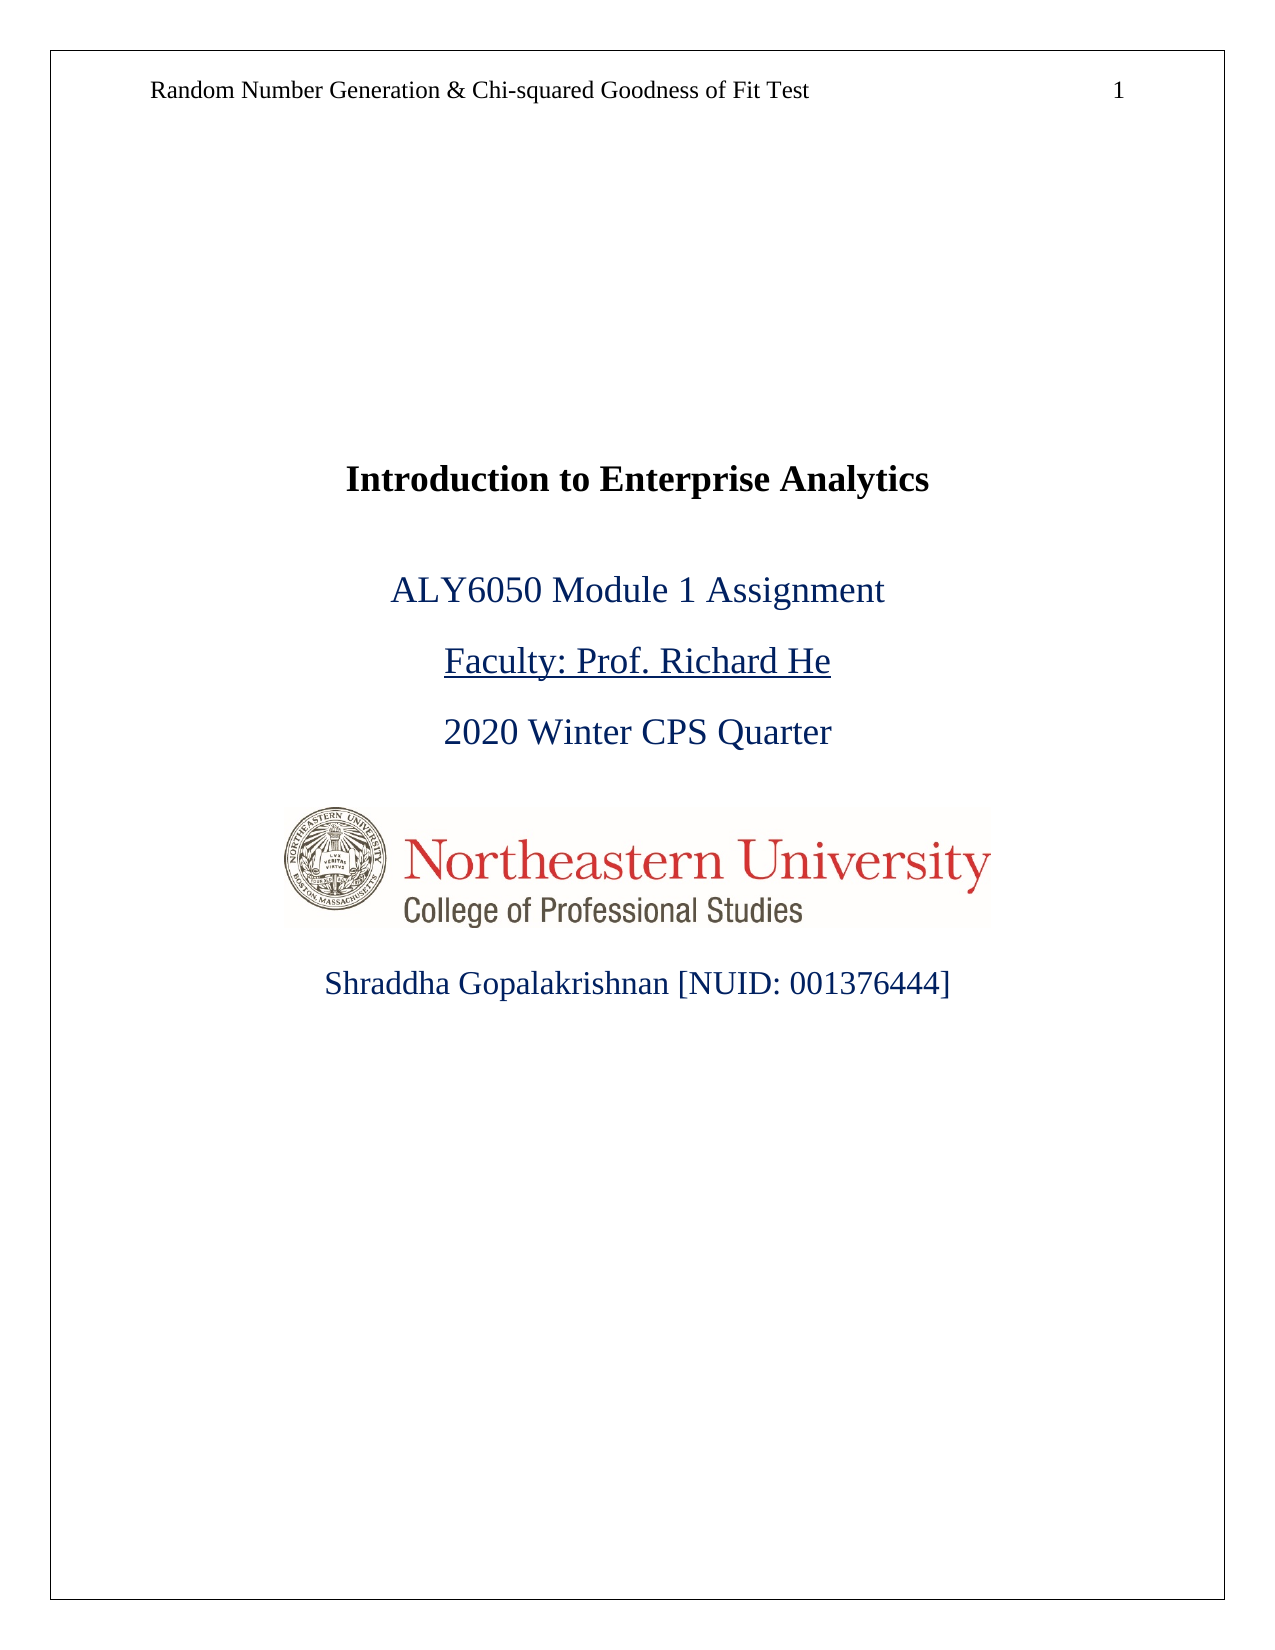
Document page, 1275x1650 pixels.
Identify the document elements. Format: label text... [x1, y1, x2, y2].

subtitle ALY6050 Module 1 Assignment [150, 568, 1125, 611]
picture [284, 807, 991, 928]
text Shraddha Gopalakrishnan [NUID: 001376444] [150, 963, 1125, 1002]
subtitle Faculty: Prof. Richard He [150, 638, 1125, 682]
text Introduction to Enterprise Analytics [150, 457, 1125, 500]
subtitle 2020 Winter CPS Quarter [150, 709, 1125, 752]
